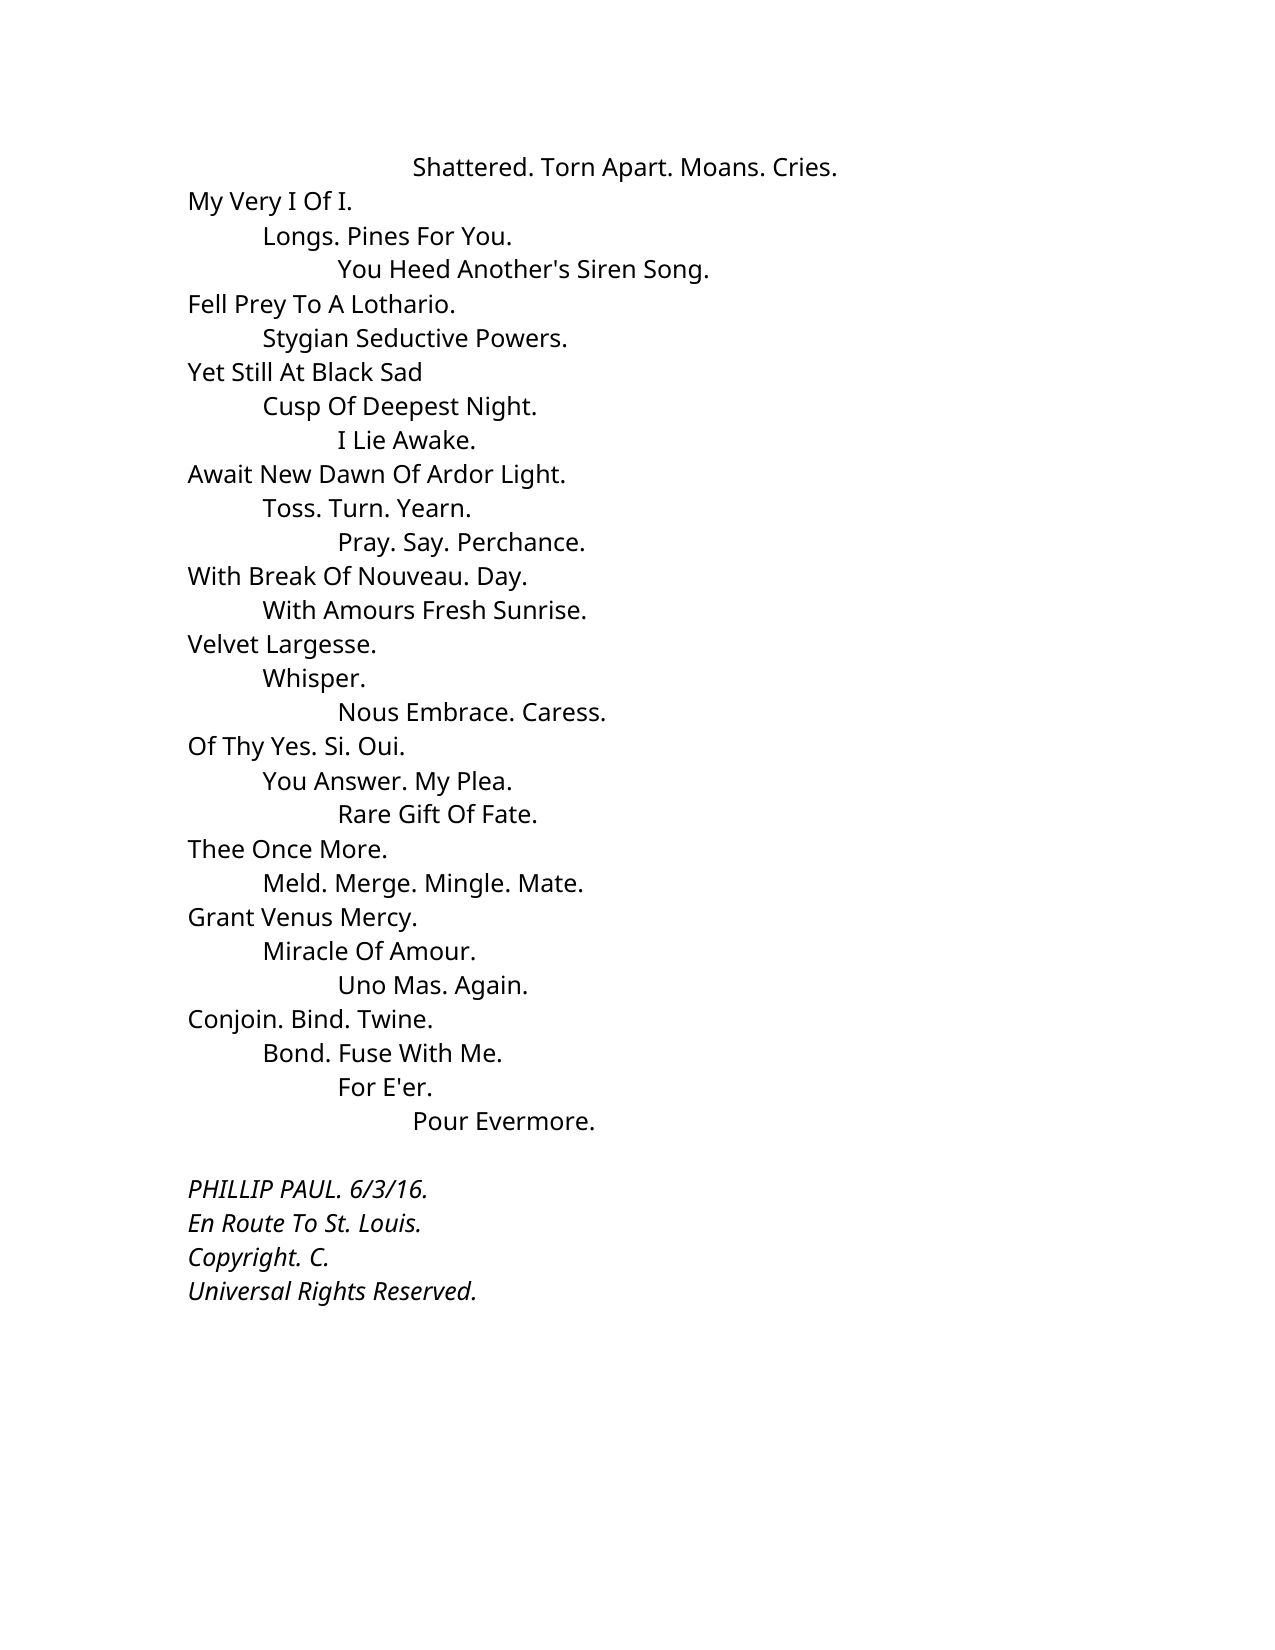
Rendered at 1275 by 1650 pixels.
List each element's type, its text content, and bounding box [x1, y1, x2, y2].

text PHILLIP PAUL. 6/3/16. [187, 1172, 1087, 1206]
text Toss. Turn. Yearn. [187, 491, 1087, 525]
text Fell Prey To A Lothario. [187, 286, 1087, 320]
text Meld. Merge. Mingle. Mate. [187, 865, 1087, 899]
text Rare Gift Of Fate. [262, 797, 1087, 831]
text Shattered. Torn Apart. Moans. Cries. [337, 150, 1087, 184]
text Nous Embrace. Caress. [262, 695, 1087, 729]
text Miracle Of Amour. [187, 933, 1087, 967]
text You Heed Another's Siren Song. [262, 252, 1087, 286]
text Pour Evermore. [337, 1104, 1087, 1138]
text For E'er. [262, 1070, 1087, 1104]
text Universal Rights Reserved. [187, 1274, 1087, 1308]
text With Break Of Nouveau. Day. [187, 559, 1087, 593]
text You Answer. My Plea. [187, 763, 1087, 797]
text Longs. Pines For You. [187, 218, 1087, 252]
text With Amours Fresh Sunrise. [187, 593, 1087, 627]
text I Lie Awake. [262, 422, 1087, 457]
text Cusp Of Deepest Night. [187, 388, 1087, 422]
text En Route To St. Louis. [187, 1206, 1087, 1240]
text Stygian Seductive Powers. [187, 320, 1087, 354]
text Uno Mas. Again. [262, 967, 1087, 1002]
text Of Thy Yes. Si. Oui. [187, 729, 1087, 763]
text Whisper. [187, 661, 1087, 695]
text Await New Dawn Of Ardor Light. [187, 457, 1087, 491]
text Thee Once More. [187, 831, 1087, 865]
text Copyright. C. [187, 1240, 1087, 1274]
text Grant Venus Mercy. [187, 899, 1087, 933]
text Yet Still At Black Sad [187, 354, 1087, 388]
text My Very I Of I. [187, 184, 1087, 218]
text Pray. Say. Perchance. [262, 525, 1087, 559]
text Bond. Fuse With Me. [187, 1036, 1087, 1070]
text Conjoin. Bind. Twine. [187, 1002, 1087, 1036]
text Velvet Largesse. [187, 627, 1087, 661]
